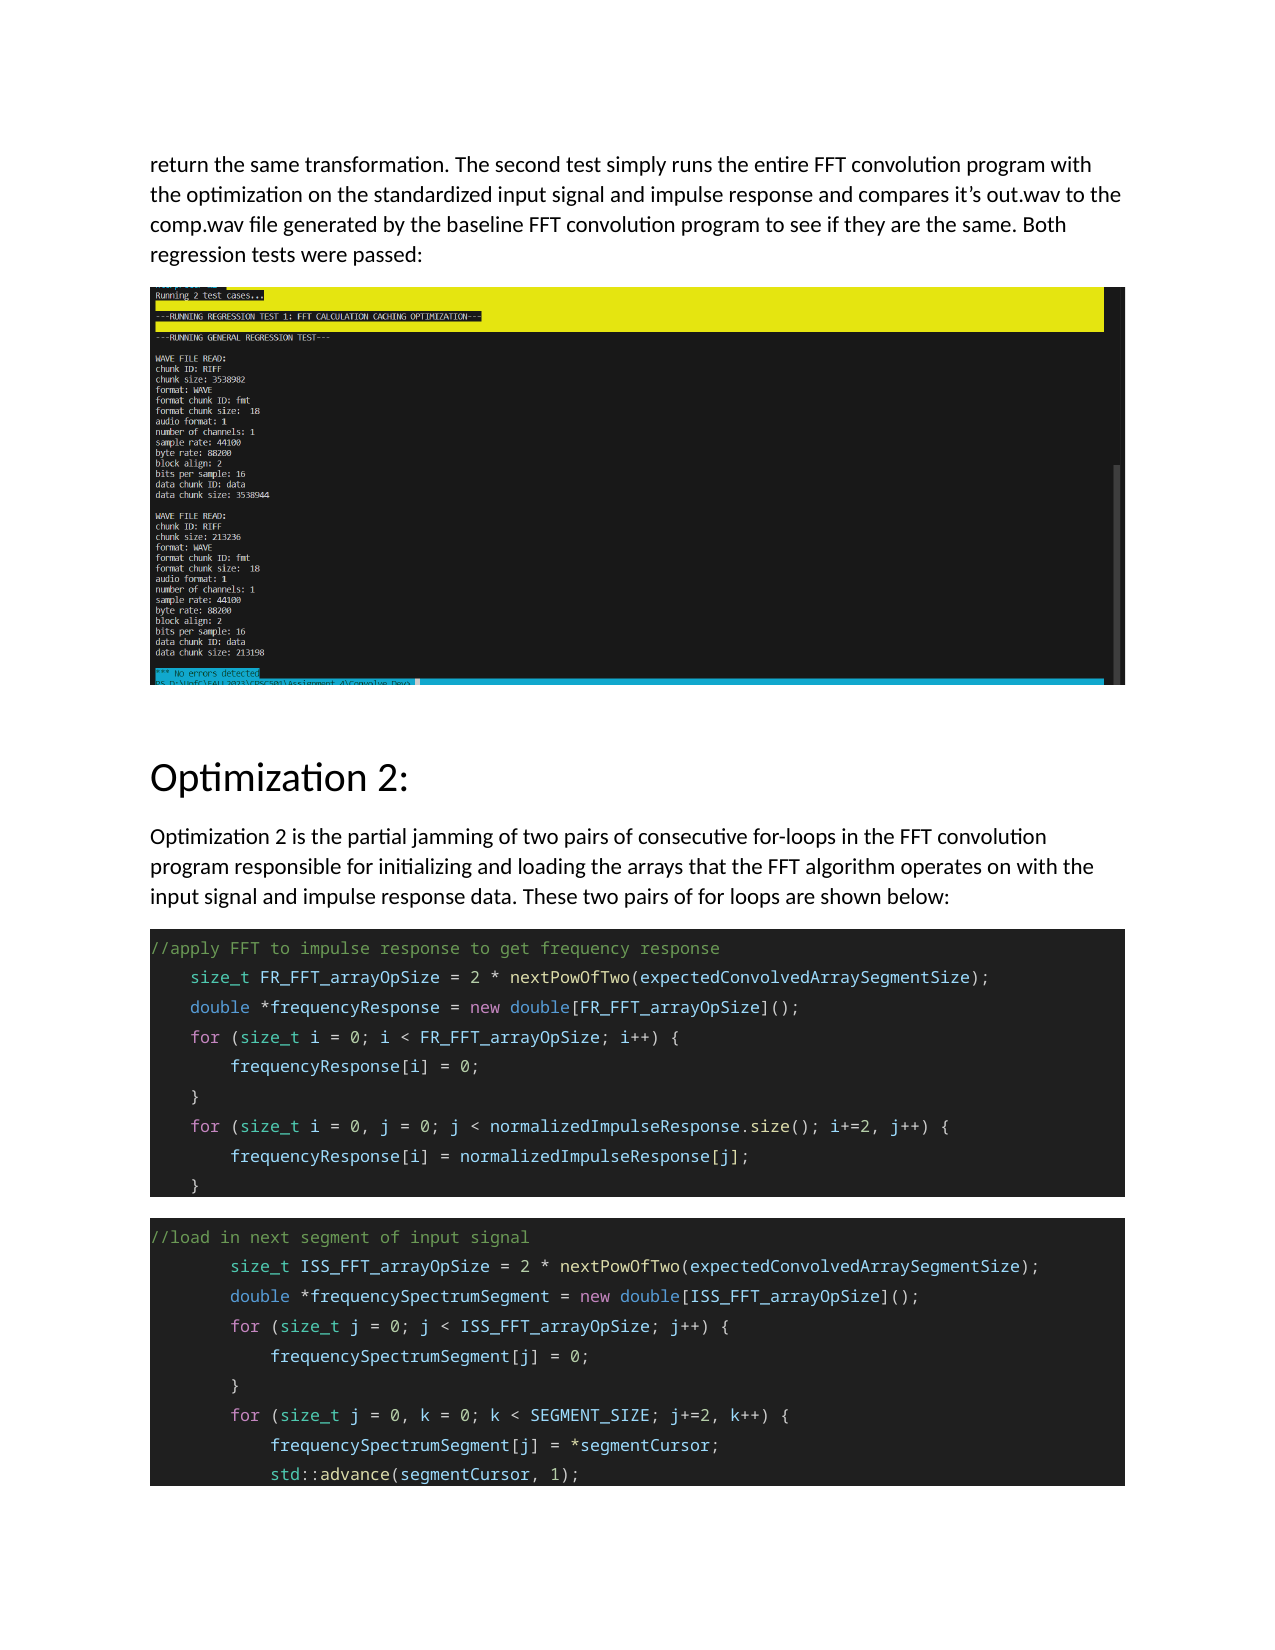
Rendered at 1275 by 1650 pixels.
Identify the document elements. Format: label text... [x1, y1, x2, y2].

text } [150, 1167, 1125, 1197]
text Optimization 2: [150, 751, 1125, 801]
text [150, 150, 1125, 269]
text } [150, 1367, 1125, 1397]
text frequencySpectrumSegment[j] = 0; [150, 1337, 1125, 1367]
text for (size_t j = 0; j < ISS_FFT_arrayOpSize; j++) { [150, 1307, 1125, 1337]
text //apply FFT to impulse response to get frequency response [150, 929, 1125, 959]
text size_t ISS_FFT_arrayOpSize = 2 * nextPowOfTwo(expectedConvolvedArraySegmentSize); [150, 1248, 1125, 1278]
text frequencyResponse[i] = 0; [150, 1048, 1125, 1078]
text frequencyResponse[i] = normalizedImpulseResponse[j]; [150, 1137, 1125, 1167]
text frequencySpectrumSegment[j] = *segmentCursor; [150, 1426, 1125, 1456]
text double *frequencySpectrumSegment = new double[ISS_FFT_arrayOpSize](); [150, 1278, 1125, 1307]
text for (size_t i = 0, j = 0; j < normalizedImpulseResponse.size(); i+=2, j++) { [150, 1107, 1125, 1137]
text double *frequencyResponse = new double[FR_FFT_arrayOpSize](); [150, 989, 1125, 1018]
text for (size_t i = 0; i < FR_FFT_arrayOpSize; i++) { [150, 1018, 1125, 1048]
text Optimization 2 is the partial jamming of two pairs of consecutive for-loops in the FFT convolution program responsible for initializing and loading the arrays that the FFT algorithm operates on with the input signal and impulse response data. These two pairs of for loops are shown below: [150, 822, 1125, 911]
text } [150, 1078, 1125, 1107]
text //load in next segment of input signal [150, 1218, 1125, 1248]
picture [150, 287, 1125, 685]
text std::advance(segmentCursor, 1); [150, 1456, 1125, 1486]
text size_t FR_FFT_arrayOpSize = 2 * nextPowOfTwo(expectedConvolvedArraySegmentSize); [150, 959, 1125, 989]
text for (size_t j = 0, k = 0; k < SEGMENT_SIZE; j+=2, k++) { [150, 1397, 1125, 1426]
